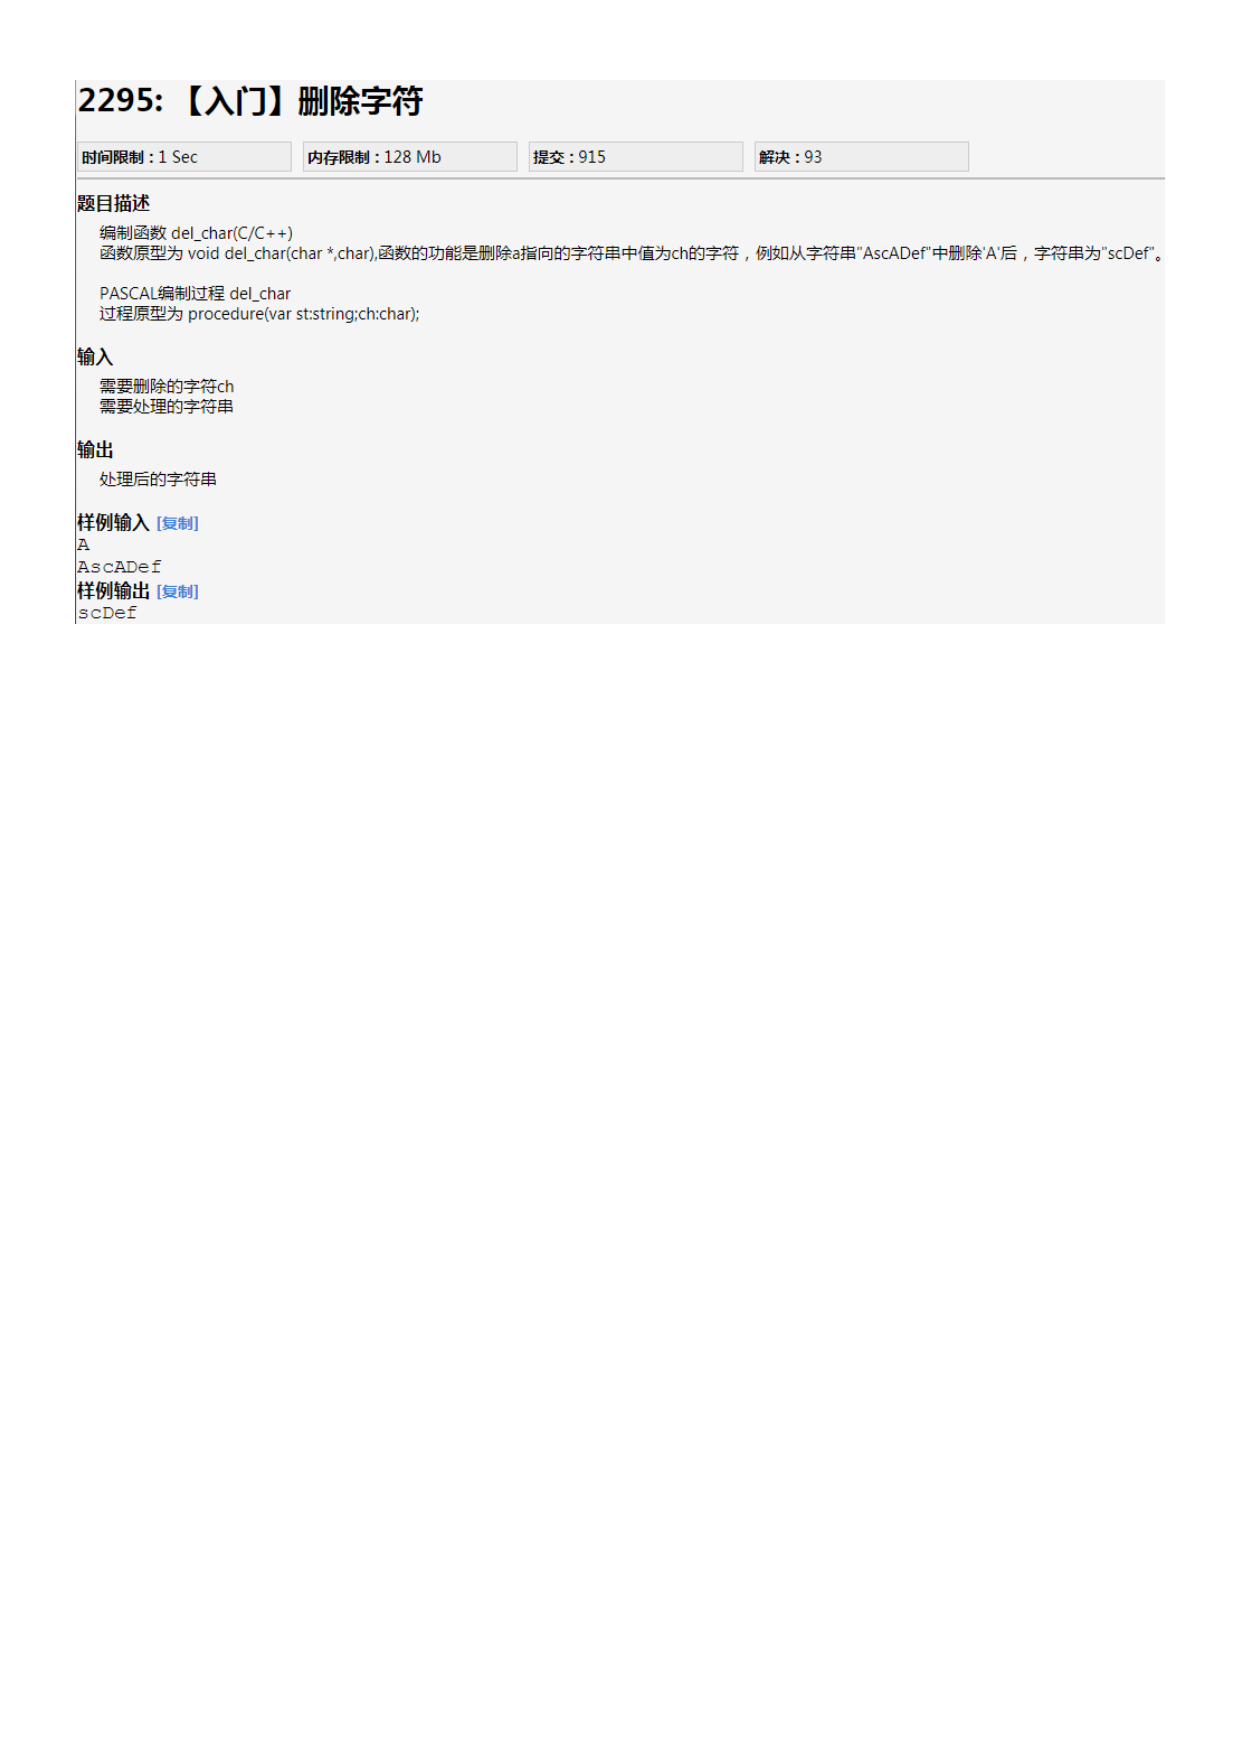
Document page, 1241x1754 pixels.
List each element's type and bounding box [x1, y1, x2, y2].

picture [75, 80, 1166, 624]
